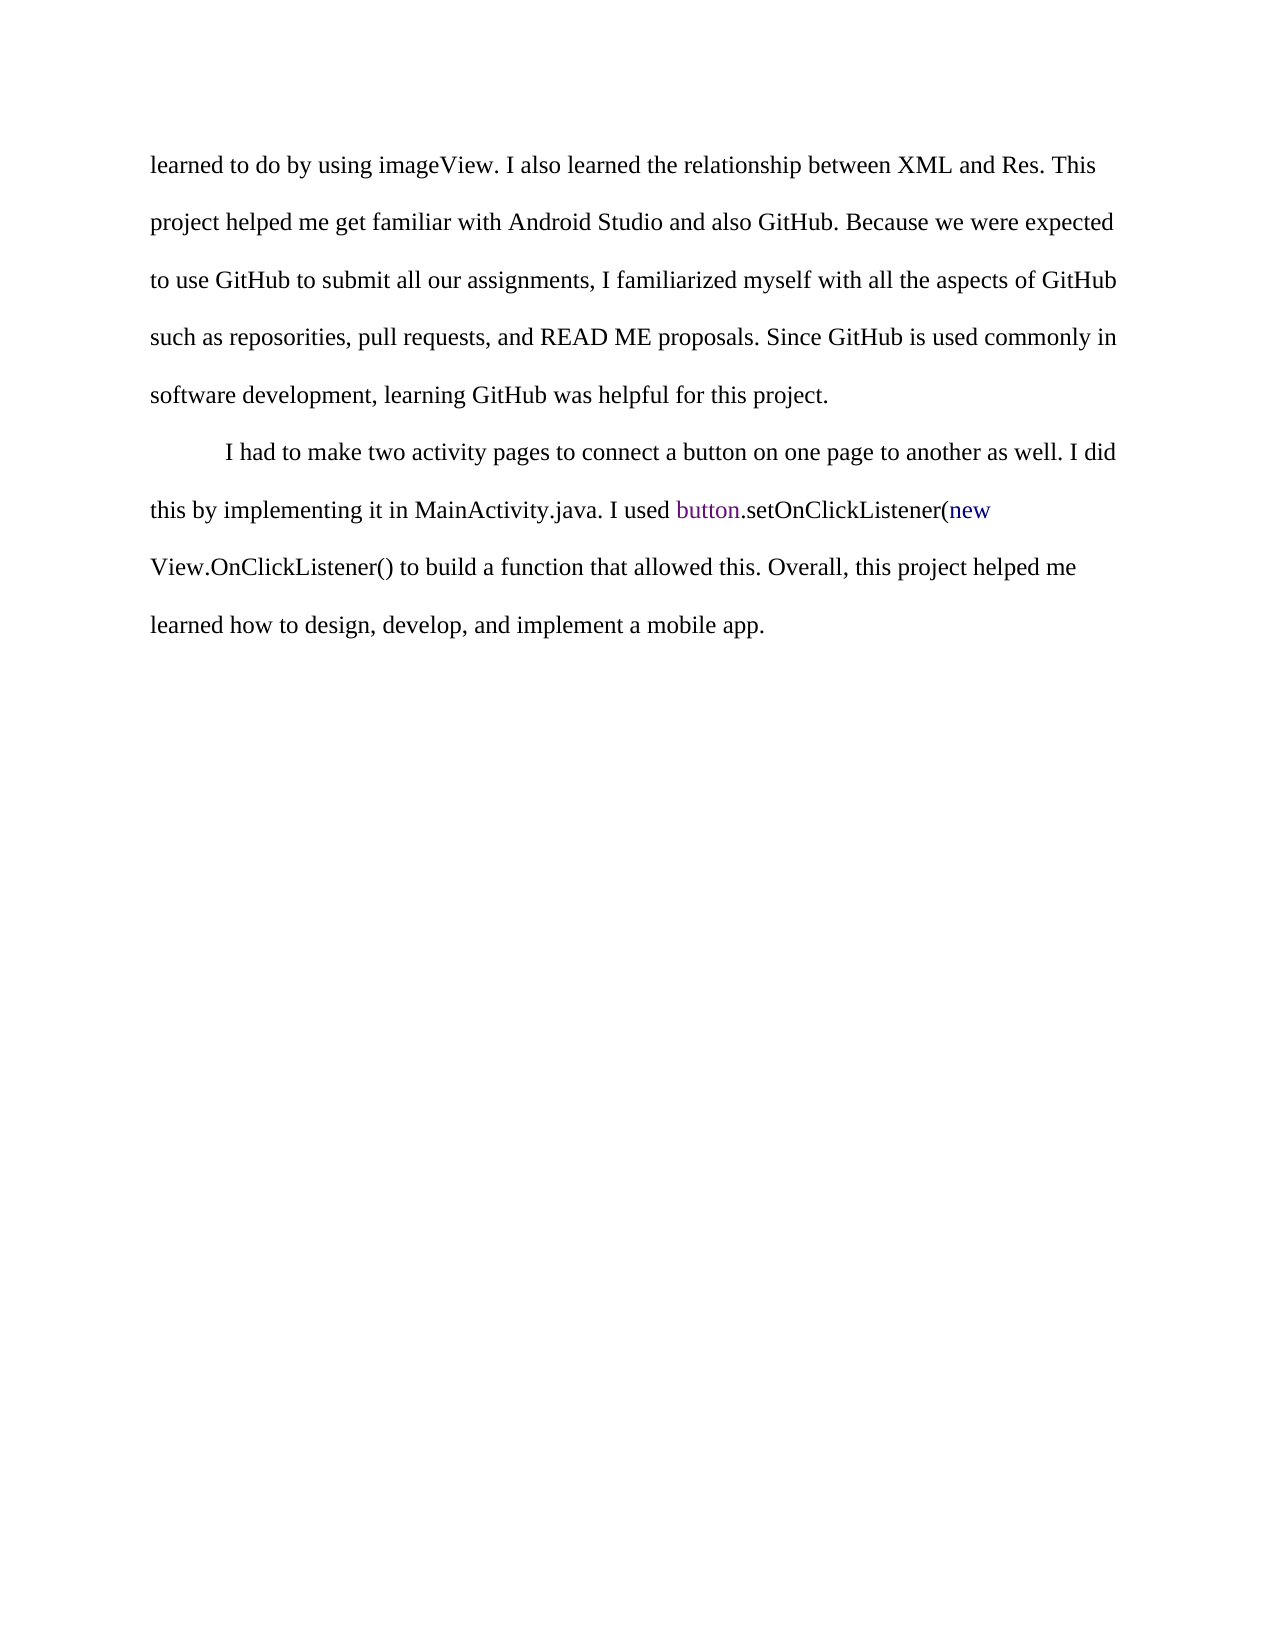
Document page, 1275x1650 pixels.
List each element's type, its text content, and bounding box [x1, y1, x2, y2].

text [150, 150, 1125, 409]
text I had to make two activity pages to connect a button on one page to another as well. I did this by implementing it in MainActivity.java. I used button.setOnClickListener(new View.OnClickListener() to build a function that allowed this. Overall, this project helped me learned how to design, develop, and implement a mobile app. [150, 437, 1125, 639]
